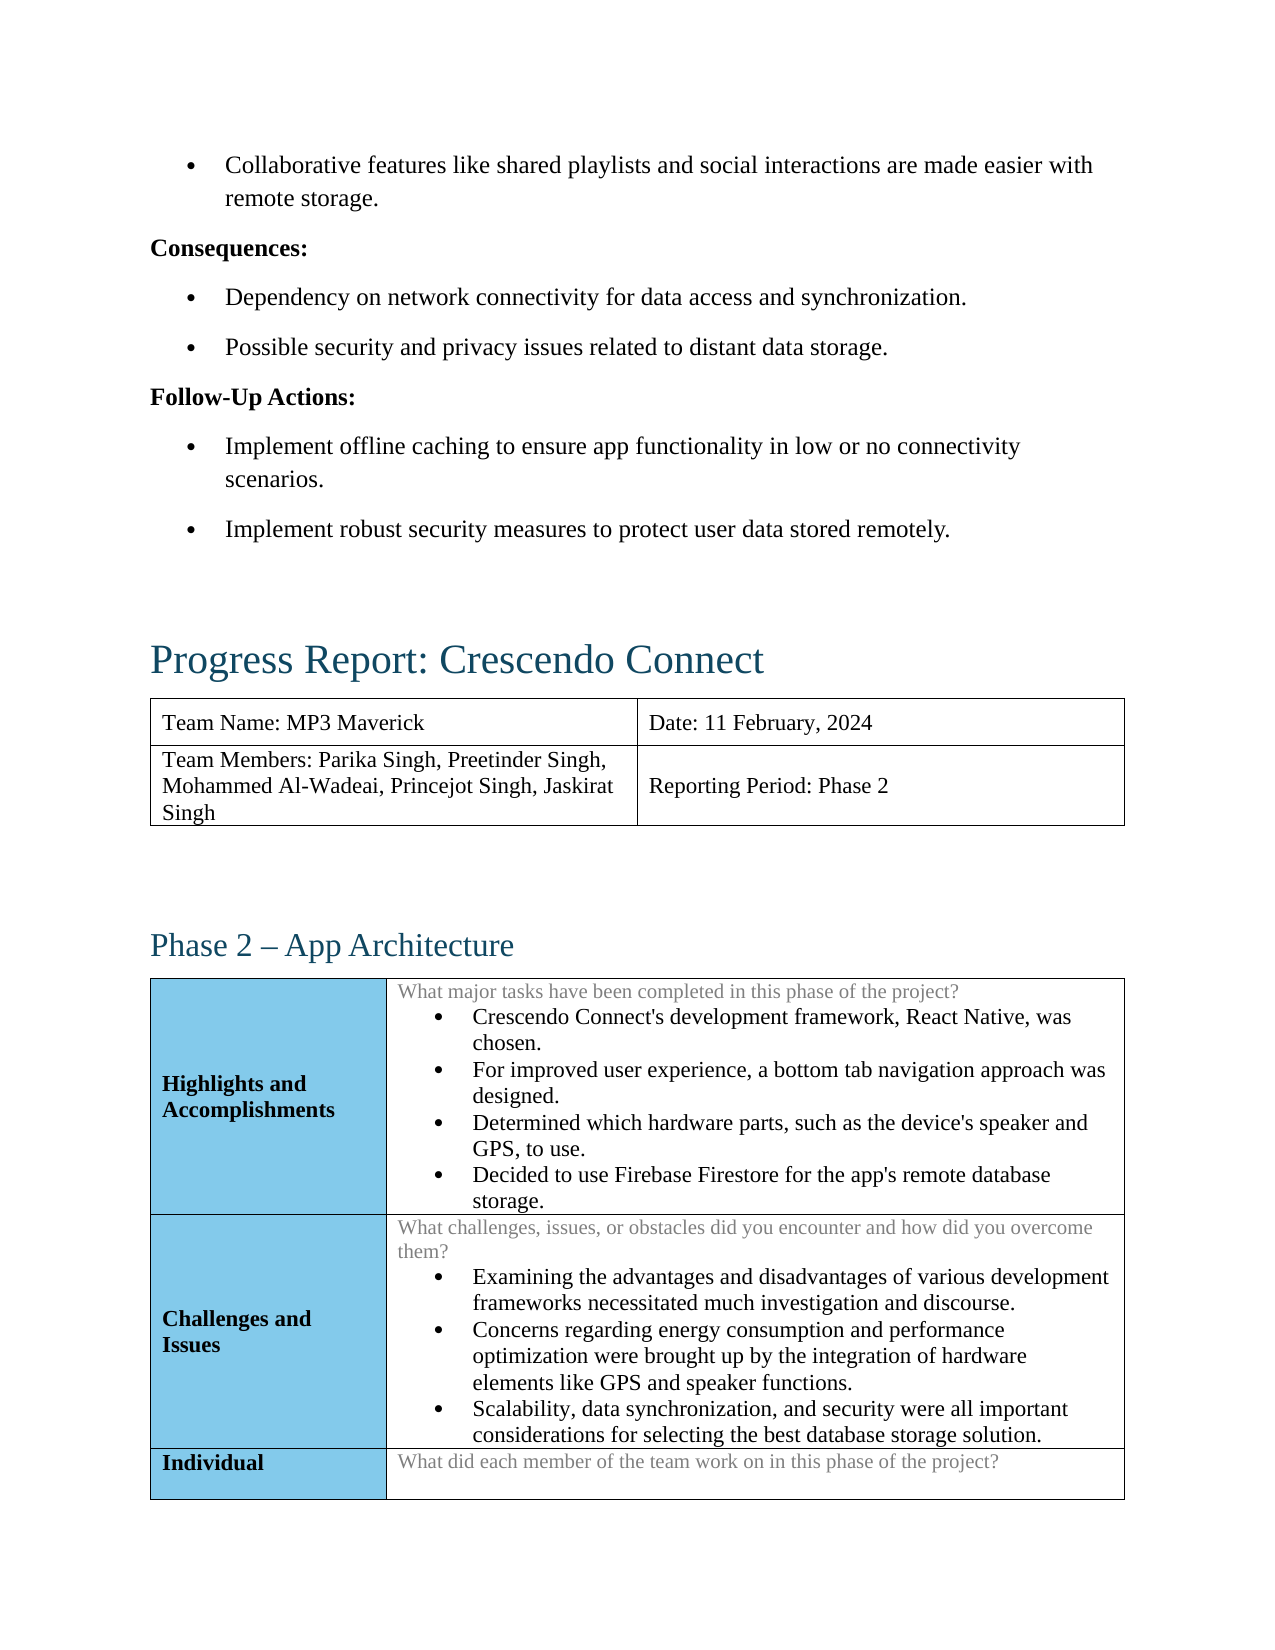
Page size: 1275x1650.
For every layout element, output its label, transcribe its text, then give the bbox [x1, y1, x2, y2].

text Follow-Up Actions: [150, 382, 1125, 411]
subtitle Phase 2 – App Architecture [150, 926, 1125, 964]
list Implement robust security measures to protect user data stored remotely. [187, 514, 1125, 543]
table_header Highlights and Accomplishments [151, 979, 386, 1214]
table_cell Reporting Period: Phase 2 [638, 746, 1124, 825]
subtitle Progress Report: Crescendo Connect [150, 634, 1125, 682]
table_cell What challenges, issues, or obstacles did you encounter and how did you overcome them? Examining the advantages and disadvantages of various development frameworks necessitated much investigation and discourse. Concerns regarding energy consumption and performance optimization were brought up by the integration of hardware elements like GPS and speaker functions. Scalability, data synchronization, and security were all important considerations for selecting the best database storage solution. [387, 1215, 1124, 1448]
table_cell Team Members: Parika Singh, Preetinder Singh, Mohammed Al-Wadeai, Princejot Singh, Jaskirat Singh [151, 746, 637, 825]
text Consequences: [150, 233, 1125, 261]
list Dependency on network connectivity for data access and synchronization. [187, 282, 1125, 311]
table_header Team Name: MP3 Maverick [151, 699, 637, 745]
list Possible security and privacy issues related to distant data storage. [187, 332, 1125, 361]
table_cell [151, 1449, 386, 1499]
table_cell Challenges and Issues [151, 1215, 386, 1448]
list Collaborative features like shared playlists and social interactions are made easier with remote storage. [187, 150, 1125, 212]
list Implement offline caching to ensure app functionality in low or no connectivity scenarios. [187, 431, 1125, 493]
table_header What major tasks have been completed in this phase of the project? Crescendo Connect's development framework, React Native, was chosen. For improved user experience, a bottom tab navigation approach was designed. Determined which hardware parts, such as the device's speaker and GPS, to use. Decided to use Firebase Firestore for the app's remote database storage. [387, 979, 1124, 1214]
table_header Date: 11 February, 2024 [638, 699, 1124, 745]
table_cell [387, 1449, 1124, 1499]
